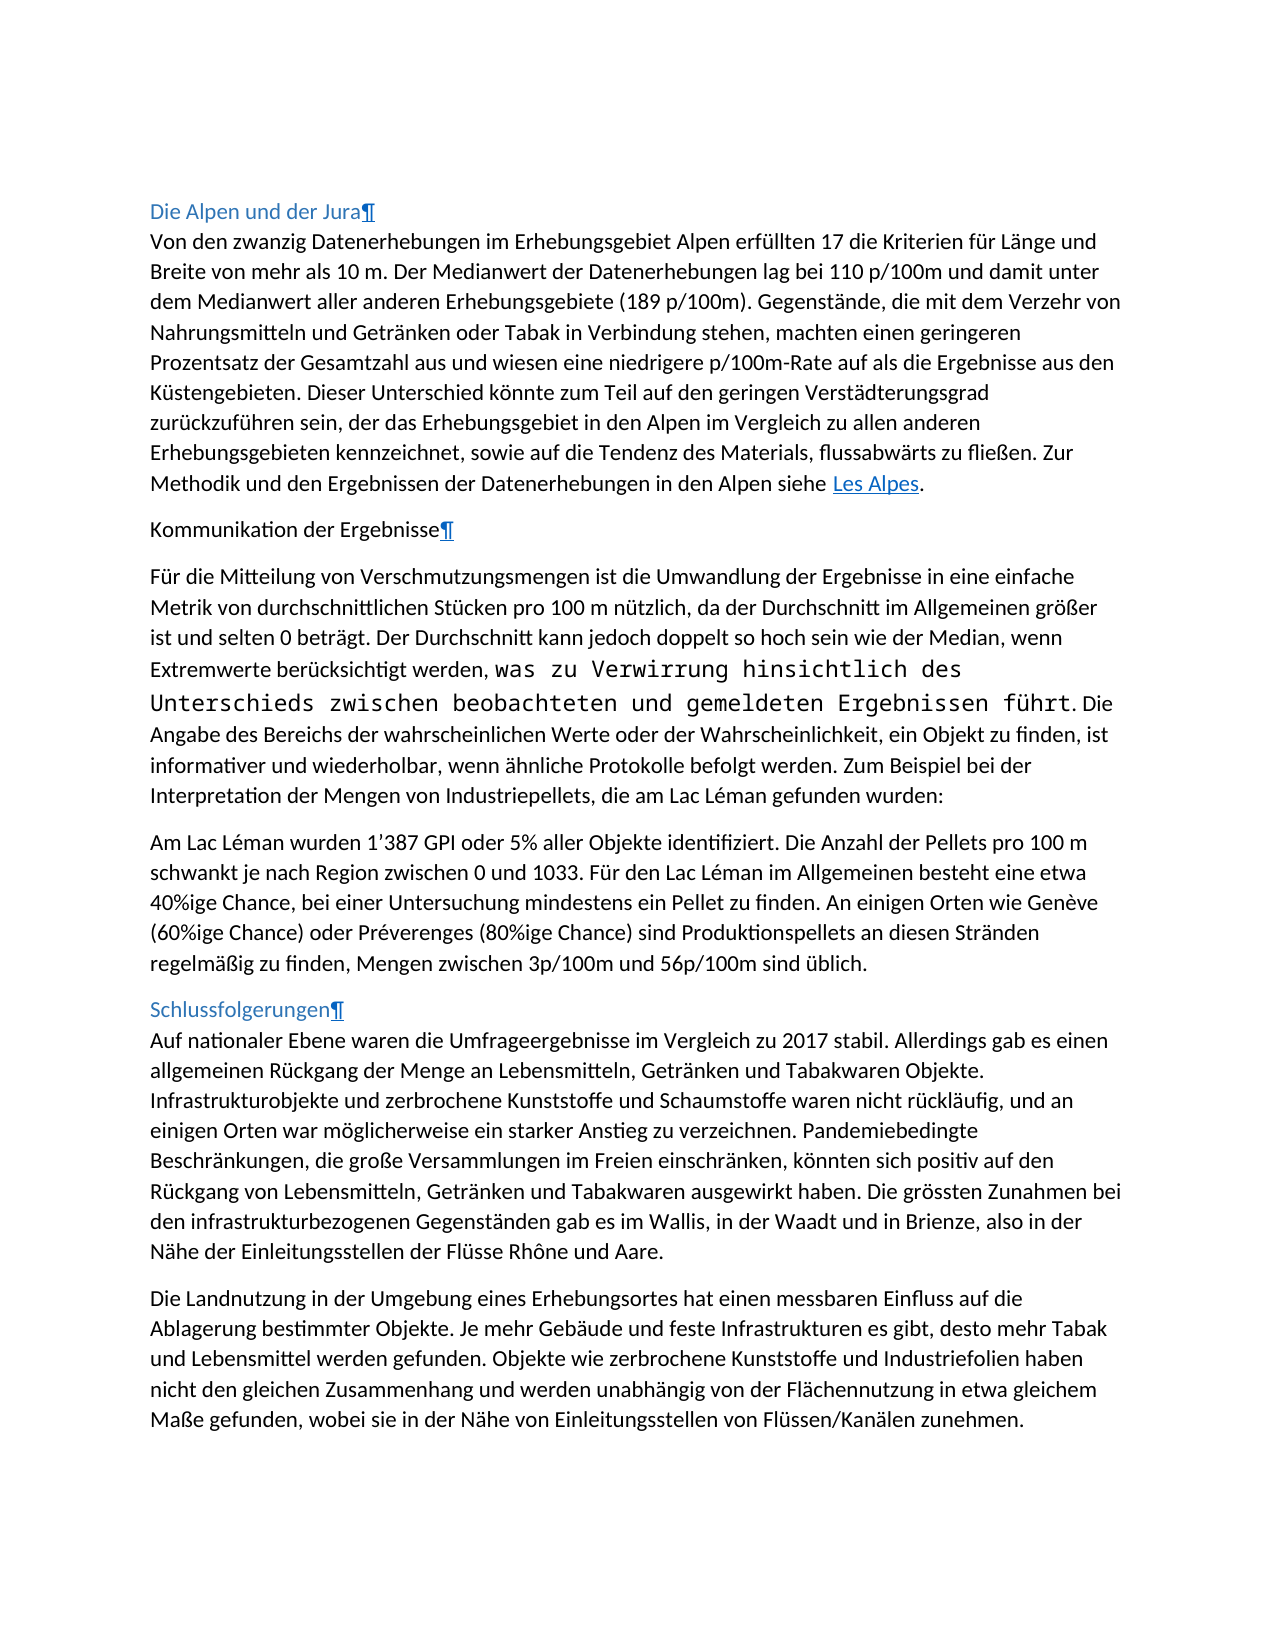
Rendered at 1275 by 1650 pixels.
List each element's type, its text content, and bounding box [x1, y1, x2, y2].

text Auf nationaler Ebene waren die Umfrageergebnisse im Vergleich zu 2017 stabil. Allerdings gab es einen allgemeinen Rückgang der Menge an Lebensmitteln, Getränken und Tabakwaren Objekte. Infrastrukturobjekte und zerbrochene Kunststoffe und Schaumstoffe waren nicht rückläufig, und an einigen Orten war möglicherweise ein starker Anstieg zu verzeichnen. Pandemiebedingte Beschränkungen, die große Versammlungen im Freien einschränken, könnten sich positiv auf den Rückgang von Lebensmitteln, Getränken und Tabakwaren ausgewirkt haben. Die grössten Zunahmen bei den infrastrukturbezogenen Gegenständen gab es im Wallis, in der Waadt und in Brienze, also in der Nähe der Einleitungsstellen der Flüsse Rhône und Aare. [150, 1026, 1125, 1265]
text Die Landnutzung in der Umgebung eines Erhebungsortes hat einen messbaren Einfluss auf die Ablagerung bestimmter Objekte. Je mehr Gebäude und feste Infrastrukturen es gibt, desto mehr Tabak und Lebensmittel werden gefunden. Objekte wie zerbrochene Kunststoffe und Industriefolien haben nicht den gleichen Zusammenhang und werden unabhängig von der Flächennutzung in etwa gleichem Maße gefunden, wobei sie in der Nähe von Einleitungsstellen von Flüssen/Kanälen zunehmen. [150, 1284, 1125, 1433]
text Am Lac Léman wurden 1’387 GPI oder 5% aller Objekte identifiziert. Die Anzahl der Pellets pro 100 m schwankt je nach Region zwischen 0 und 1033. Für den Lac Léman im Allgemeinen besteht eine etwa 40%ige Chance, bei einer Untersuchung mindestens ein Pellet zu finden. An einigen Orten wie Genève (60%ige Chance) oder Préverenges (80%ige Chance) sind Produktionspellets an diesen Stränden regelmäßig zu finden, Mengen zwischen 3p/100m und 56p/100m sind üblich. [150, 828, 1125, 977]
subtitle Schlussfolgerungen¶ [150, 996, 1125, 1024]
text Von den zwanzig Datenerhebungen im Erhebungsgebiet Alpen erfüllten 17 die Kriterien für Länge und Breite von mehr als 10 m. Der Medianwert der Datenerhebungen lag bei 110 p/100m und damit unter dem Medianwert aller anderen Erhebungsgebiete (189 p/100m). Gegenstände, die mit dem Verzehr von Nahrungsmitteln und Getränken oder Tabak in Verbindung stehen, machten einen geringeren Prozentsatz der Gesamtzahl aus und wiesen eine niedrigere p/100m-Rate auf als die Ergebnisse aus den Küstengebieten. Dieser Unterschied könnte zum Teil auf den geringen Verstädterungsgrad zurückzuführen sein, der das Erhebungsgebiet in den Alpen im Vergleich zu allen anderen Erhebungsgebieten kennzeichnet, sowie auf die Tendenz des Materials, flussabwärts zu fließen. Zur Methodik und den Ergebnissen der Datenerhebungen in den Alpen siehe Les Alpes. [150, 227, 1125, 497]
subtitle Die Alpen und der Jura¶ [150, 197, 1125, 225]
text Kommunikation der Ergebnisse¶ [150, 516, 1125, 544]
text Für die Mitteilung von Verschmutzungsmengen ist die Umwandlung der Ergebnisse in eine einfache Metrik von durchschnittlichen Stücken pro 100 m nützlich, da der Durchschnitt im Allgemeinen größer ist und selten 0 beträgt. Der Durchschnitt kann jedoch doppelt so hoch sein wie der Median, wenn Extremwerte berücksichtigt werden, was zu Verwirrung hinsichtlich des Unterschieds zwischen beobachteten und gemeldeten Ergebnissen führt. Die Angabe des Bereichs der wahrscheinlichen Werte oder der Wahrscheinlichkeit, ein Objekt zu finden, ist informativer und wiederholbar, wenn ähnliche Protokolle befolgt werden. Zum Beispiel bei der Interpretation der Mengen von Industriepellets, die am Lac Léman gefunden wurden: [150, 562, 1125, 809]
